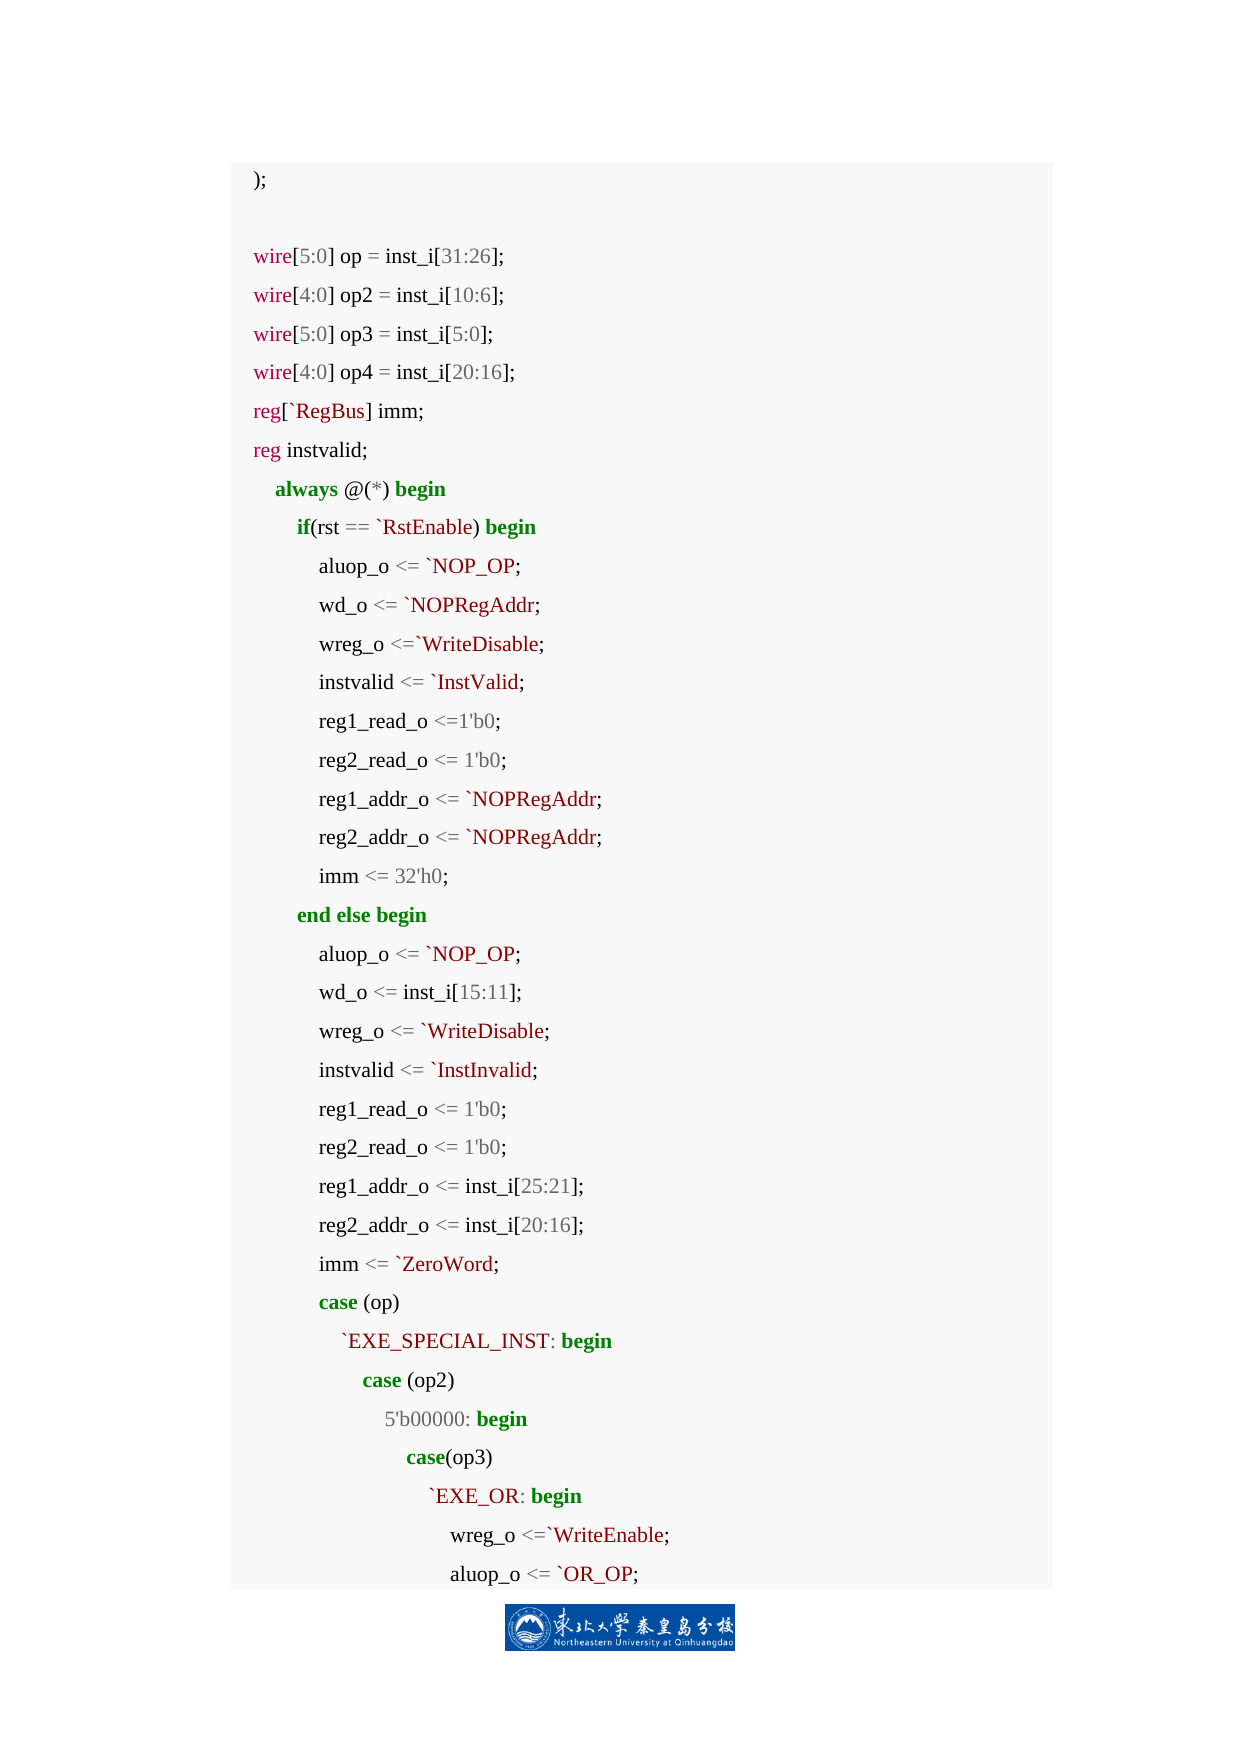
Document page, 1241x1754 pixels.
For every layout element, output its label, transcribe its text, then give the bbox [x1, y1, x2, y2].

text reg[`RegBus] imm; [231, 394, 1053, 427]
text aluop_o <= `NOP_OP; [231, 937, 1053, 969]
text imm <= 32'h0; [231, 859, 1053, 892]
text `EXE_SPECIAL_INST: begin [231, 1324, 1053, 1357]
text aluop_o <= `OR_OP; [231, 1557, 1053, 1589]
text wire[5:0] op = inst_i[31:26]; [231, 239, 1053, 272]
text wire[5:0] op3 = inst_i[5:0]; [231, 317, 1053, 349]
text case (op2) [231, 1363, 1053, 1396]
text reg2_addr_o <= inst_i[20:16]; [231, 1208, 1053, 1241]
text ); [231, 162, 1053, 194]
text wreg_o <=`WriteEnable; [231, 1518, 1053, 1551]
text always @(*) begin [231, 472, 1053, 504]
text `EXE_OR: begin [231, 1479, 1053, 1512]
text aluop_o <= `NOP_OP; [231, 549, 1053, 582]
text case (op) [231, 1286, 1053, 1318]
text reg1_read_o <= 1'b0; [231, 1092, 1053, 1124]
text reg instvalid; [231, 433, 1053, 466]
text end else begin [231, 898, 1053, 931]
text wreg_o <= `WriteDisable; [231, 1014, 1053, 1047]
text case(op3) [231, 1441, 1053, 1473]
text reg1_addr_o <= inst_i[25:21]; [231, 1169, 1053, 1202]
picture [505, 1604, 735, 1651]
text if(rst == `RstEnable) begin [231, 511, 1053, 543]
text imm <= `ZeroWord; [231, 1247, 1053, 1279]
text 5'b00000: begin [231, 1402, 1053, 1434]
text wire[4:0] op2 = inst_i[10:6]; [231, 278, 1053, 311]
text reg1_read_o <=1'b0; [231, 704, 1053, 737]
text wreg_o <=`WriteDisable; [231, 627, 1053, 659]
text reg2_read_o <= 1'b0; [231, 1131, 1053, 1163]
text wd_o <= `NOPRegAddr; [231, 588, 1053, 621]
text reg2_read_o <= 1'b0; [231, 743, 1053, 776]
text reg1_addr_o <= `NOPRegAddr; [231, 782, 1053, 814]
text instvalid <= `InstValid; [231, 666, 1053, 698]
text reg2_addr_o <= `NOPRegAddr; [231, 821, 1053, 853]
text wd_o <= inst_i[15:11]; [231, 976, 1053, 1008]
text wire[4:0] op4 = inst_i[20:16]; [231, 356, 1053, 388]
text instvalid <= `InstInvalid; [231, 1053, 1053, 1086]
